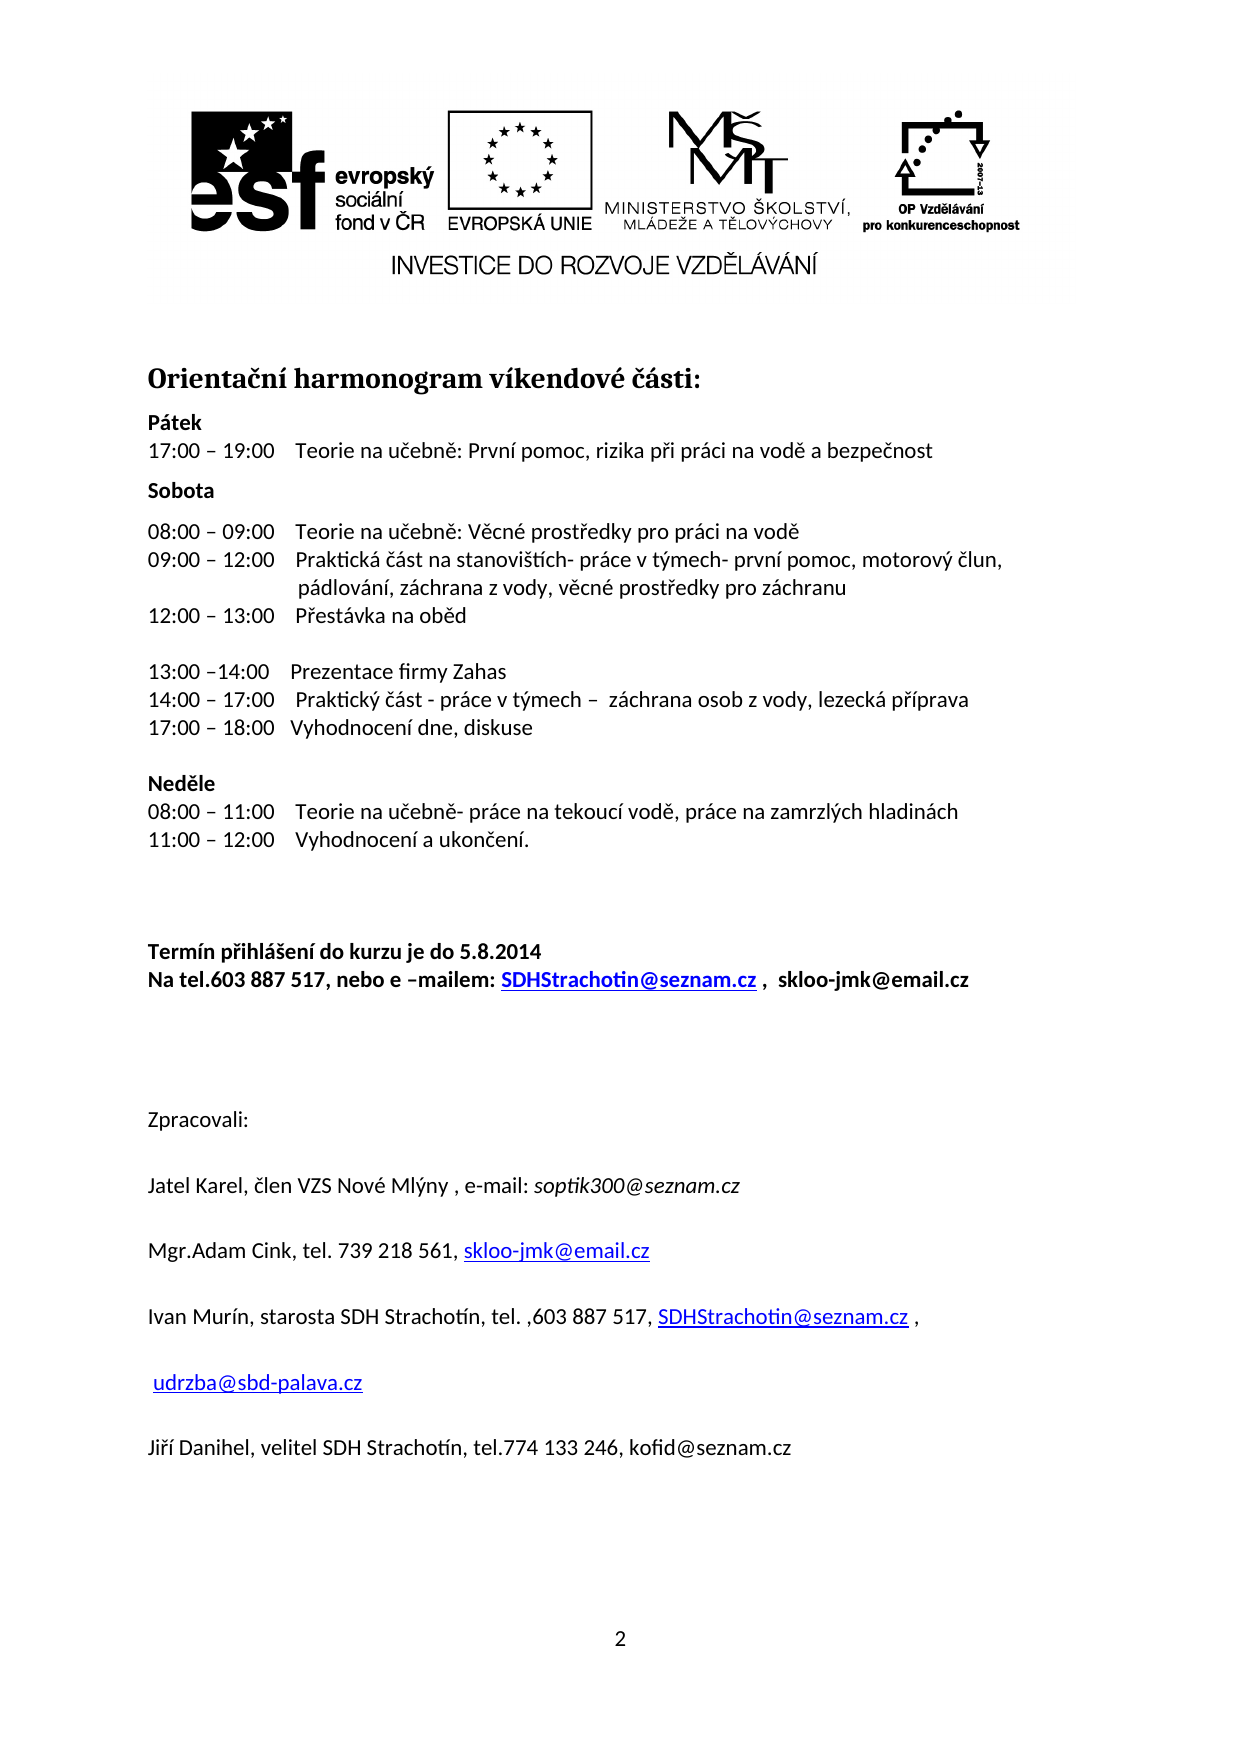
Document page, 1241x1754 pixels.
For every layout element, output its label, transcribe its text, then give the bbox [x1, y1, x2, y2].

picture [147, 73, 1076, 304]
text 17:00 – 19:00 Teorie na učebně: První pomoc, rizika při práci na vodě a bezpečnost [148, 436, 1093, 464]
text 13:00 –14:00 Prezentace firmy Zahas [148, 657, 1093, 685]
text pádlování, záchrana z vody, věcné prostředky pro záchranu [148, 573, 1093, 601]
text 08:00 – 09:00 Teorie na učebně: Věcné prostředky pro práci na vodě [148, 517, 1093, 545]
text 08:00 – 11:00 Teorie na učebně- práce na tekoucí vodě, práce na zamrzlých hladinách [148, 797, 1093, 825]
text Jatel Karel, člen VZS Nové Mlýny , e-mail: soptik300@seznam.cz [148, 1171, 1093, 1199]
text Zpracovali: [148, 1106, 1093, 1134]
text Jiří Danihel, velitel SDH Strachotín, tel.774 133 246, kofid@seznam.cz [148, 1433, 1093, 1461]
text Ivan Murín, starosta SDH Strachotín, tel. ,603 887 517, SDHStrachotin@seznam.cz , [148, 1302, 1093, 1330]
text Mgr.Adam Cink, tel. 739 218 561, skloo-jmk@email.cz [148, 1237, 1093, 1265]
text 17:00 – 18:00 Vyhodnocení dne, diskuse [148, 713, 1093, 741]
text 11:00 – 12:00 Vyhodnocení a ukončení. [148, 825, 1093, 853]
text 12:00 – 13:00 Přestávka na oběd [148, 601, 1093, 629]
text Na tel.603 887 517, nebo e –mailem: SDHStrachotin@seznam.cz , skloo-jmk@email.cz [148, 966, 1093, 993]
text udrzba@sbd-palava.cz [148, 1368, 1093, 1396]
text Termín přihlášení do kurzu je do 5.8.2014 [148, 937, 1093, 966]
subtitle Orientační harmonogram víkendové části: [148, 362, 1093, 396]
text Neděle [148, 769, 1093, 797]
text 09:00 – 12:00 Praktická část na stanovištích- práce v týmech- první pomoc, motorový člun, [148, 545, 1093, 573]
text Pátek [148, 408, 1093, 436]
text Sobota [148, 477, 1093, 505]
text 14:00 – 17:00 Praktický část - práce v týmech – záchrana osob z vody, lezecká příprava [148, 685, 1093, 713]
